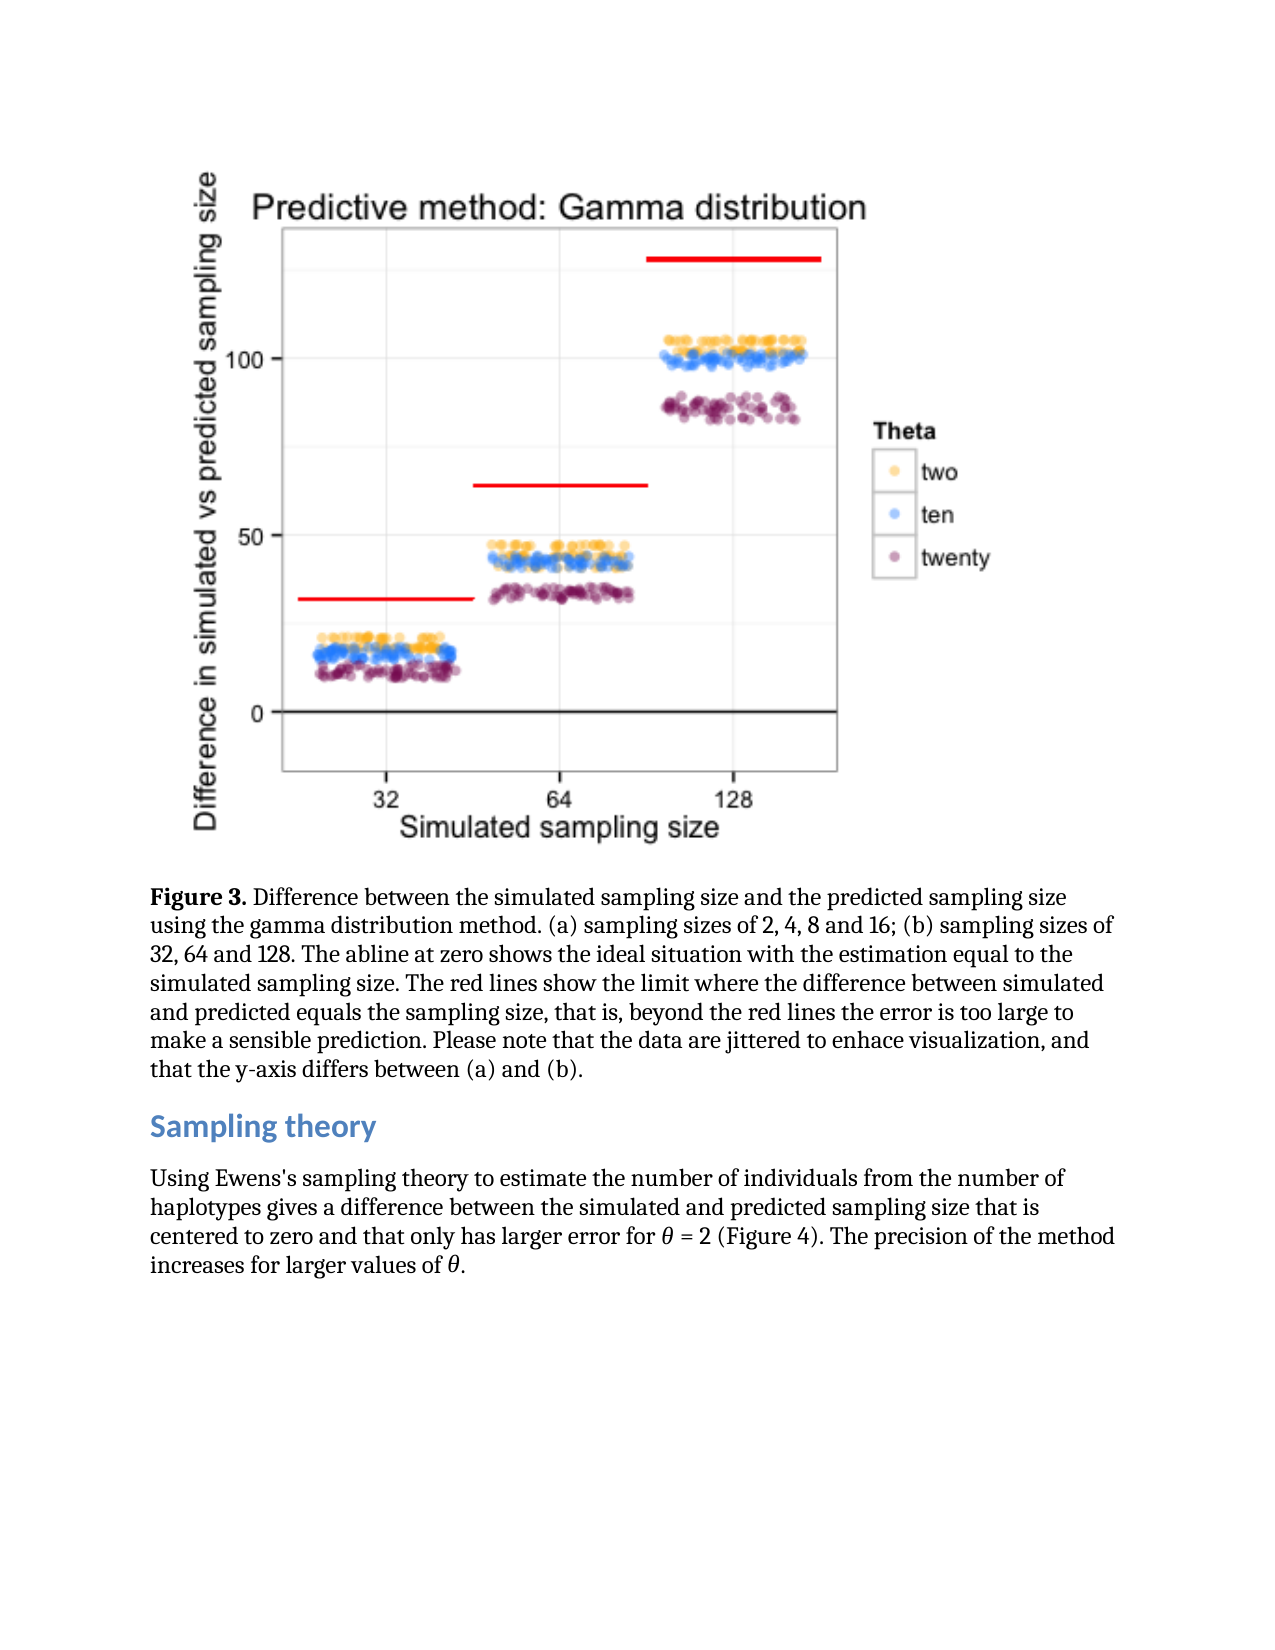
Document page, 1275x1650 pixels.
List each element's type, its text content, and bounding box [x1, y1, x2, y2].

text Using Ewens's sampling theory to estimate the number of individuals from the number of haplotypes gives a difference between the simulated and predicted sampling size that is centered to zero and that only has larger error for = 2 (Figure 4). The precision of the method increases for larger values of . [150, 1164, 1125, 1279]
text Figure 3. Difference between the simulated sampling size and the predicted sampling size using the gamma distribution method. (a) sampling sizes of 2, 4, 8 and 16; (b) sampling sizes of 32, 64 and 128. The abline at zero shows the ideal situation with the estimation equal to the simulated sampling size. The red lines show the limit where the difference between simulated and predicted equals the sampling size, that is, beyond the red lines the error is too large to make a sensible prediction. Please note that the data are jittered to enhace visualization, and that the y-axis differs between (a) and (b). [150, 883, 1125, 1084]
picture [168, 150, 1062, 864]
subtitle Sampling theory [150, 1105, 1125, 1146]
